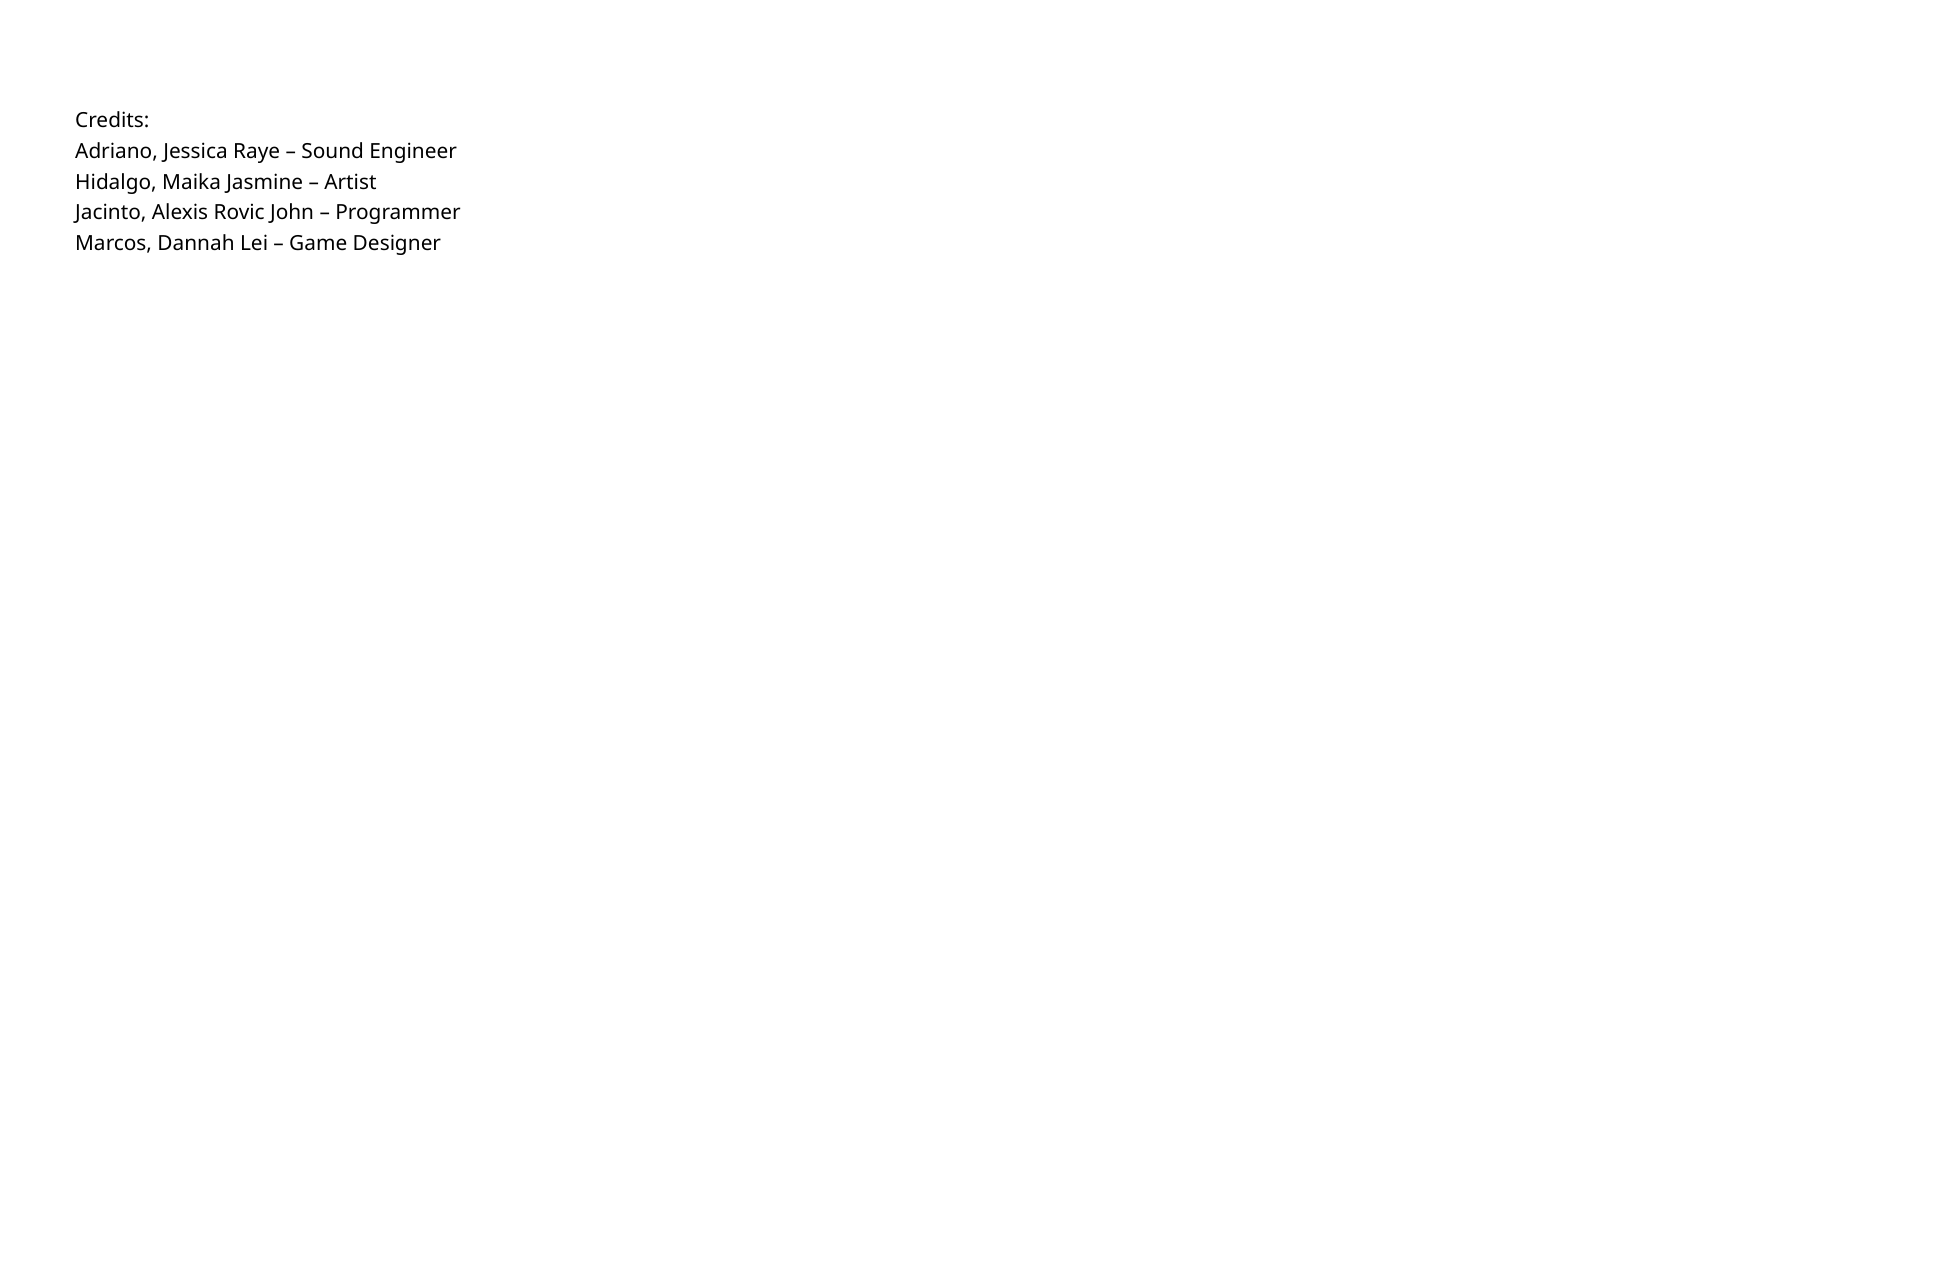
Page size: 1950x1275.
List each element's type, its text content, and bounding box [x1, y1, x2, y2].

text Adriano, Jessica Raye – Sound Engineer [75, 136, 937, 165]
text Jacinto, Alexis Rovic John – Programmer [75, 197, 937, 226]
text Hidalgo, Maika Jasmine – Artist [75, 167, 937, 195]
text Marcos, Dannah Lei – Game Designer [75, 228, 937, 257]
text Credits: [75, 106, 937, 134]
